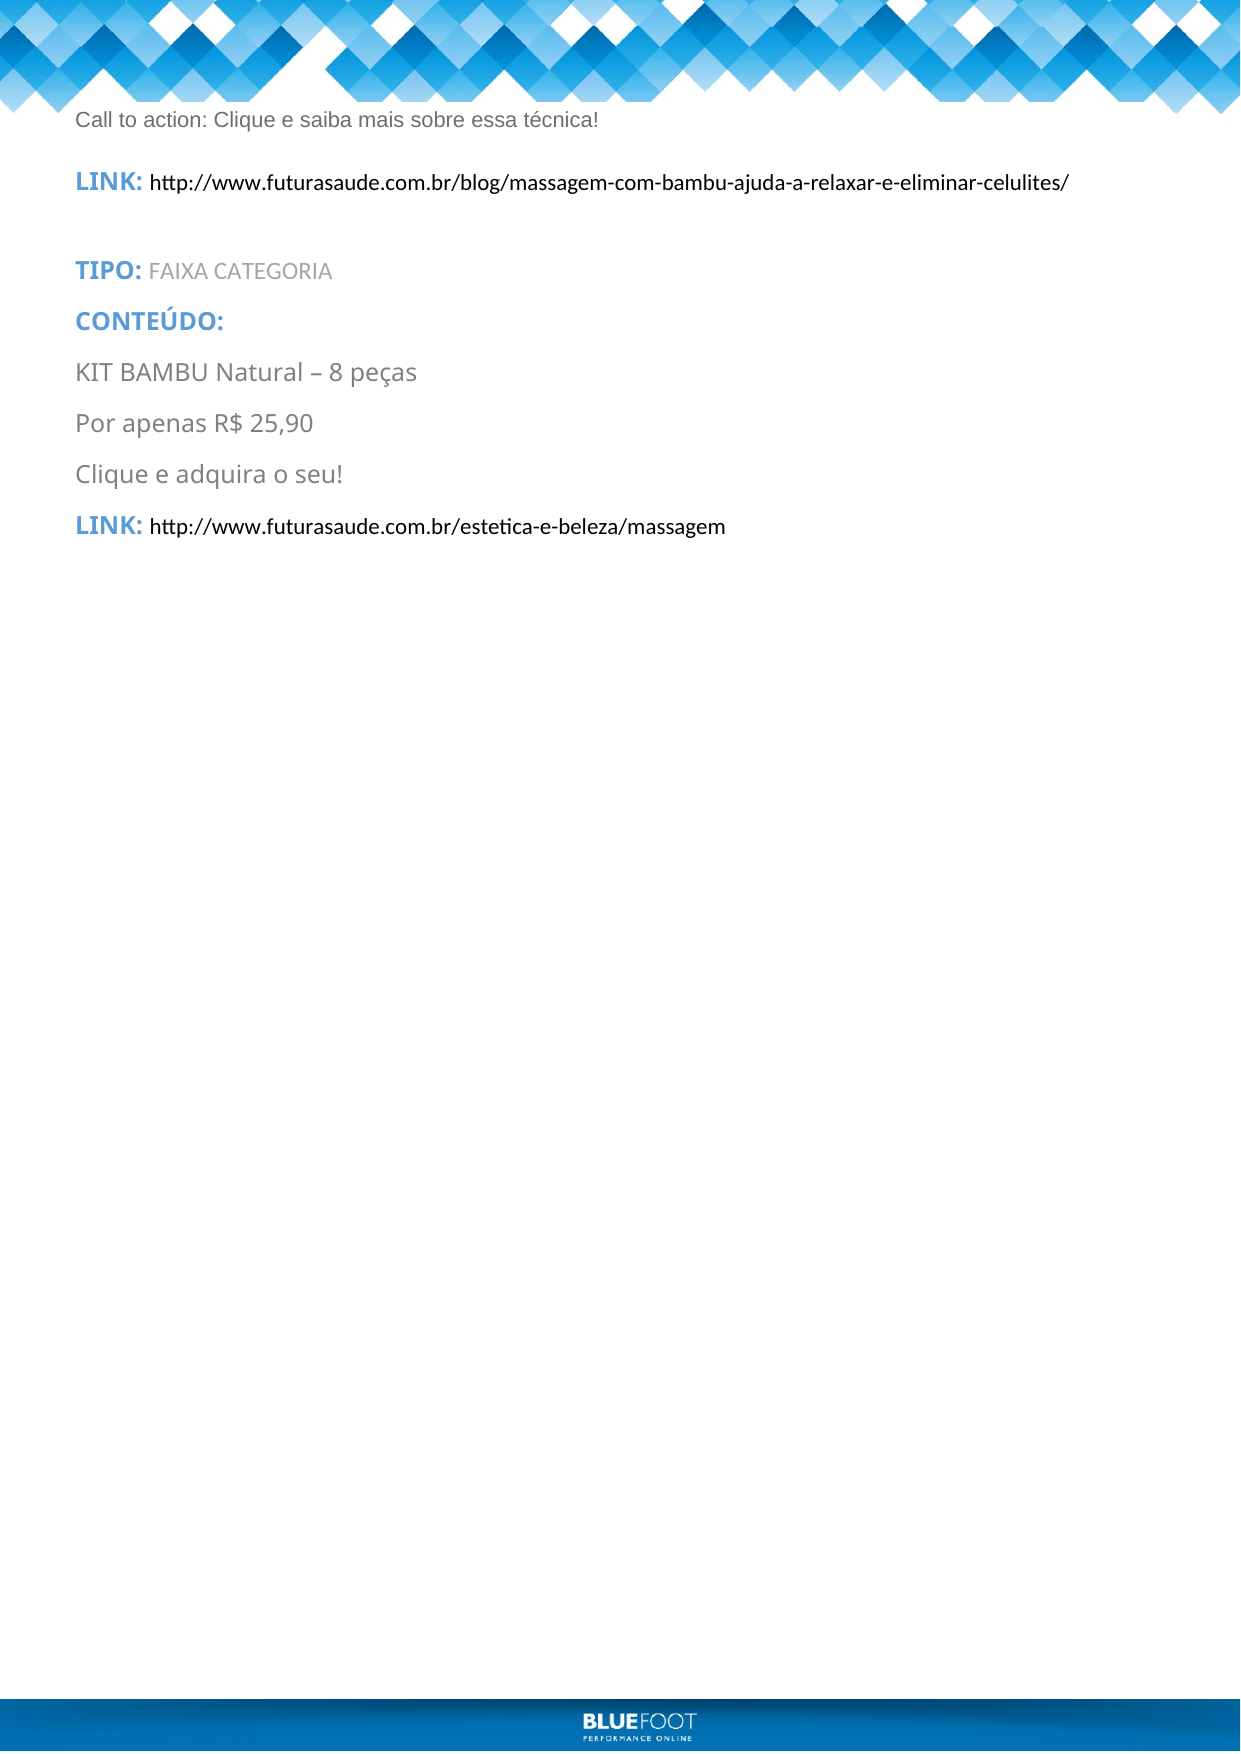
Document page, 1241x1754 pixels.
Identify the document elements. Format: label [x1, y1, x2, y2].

picture [0, 0, 1241, 155]
picture [0, 1699, 1241, 1751]
